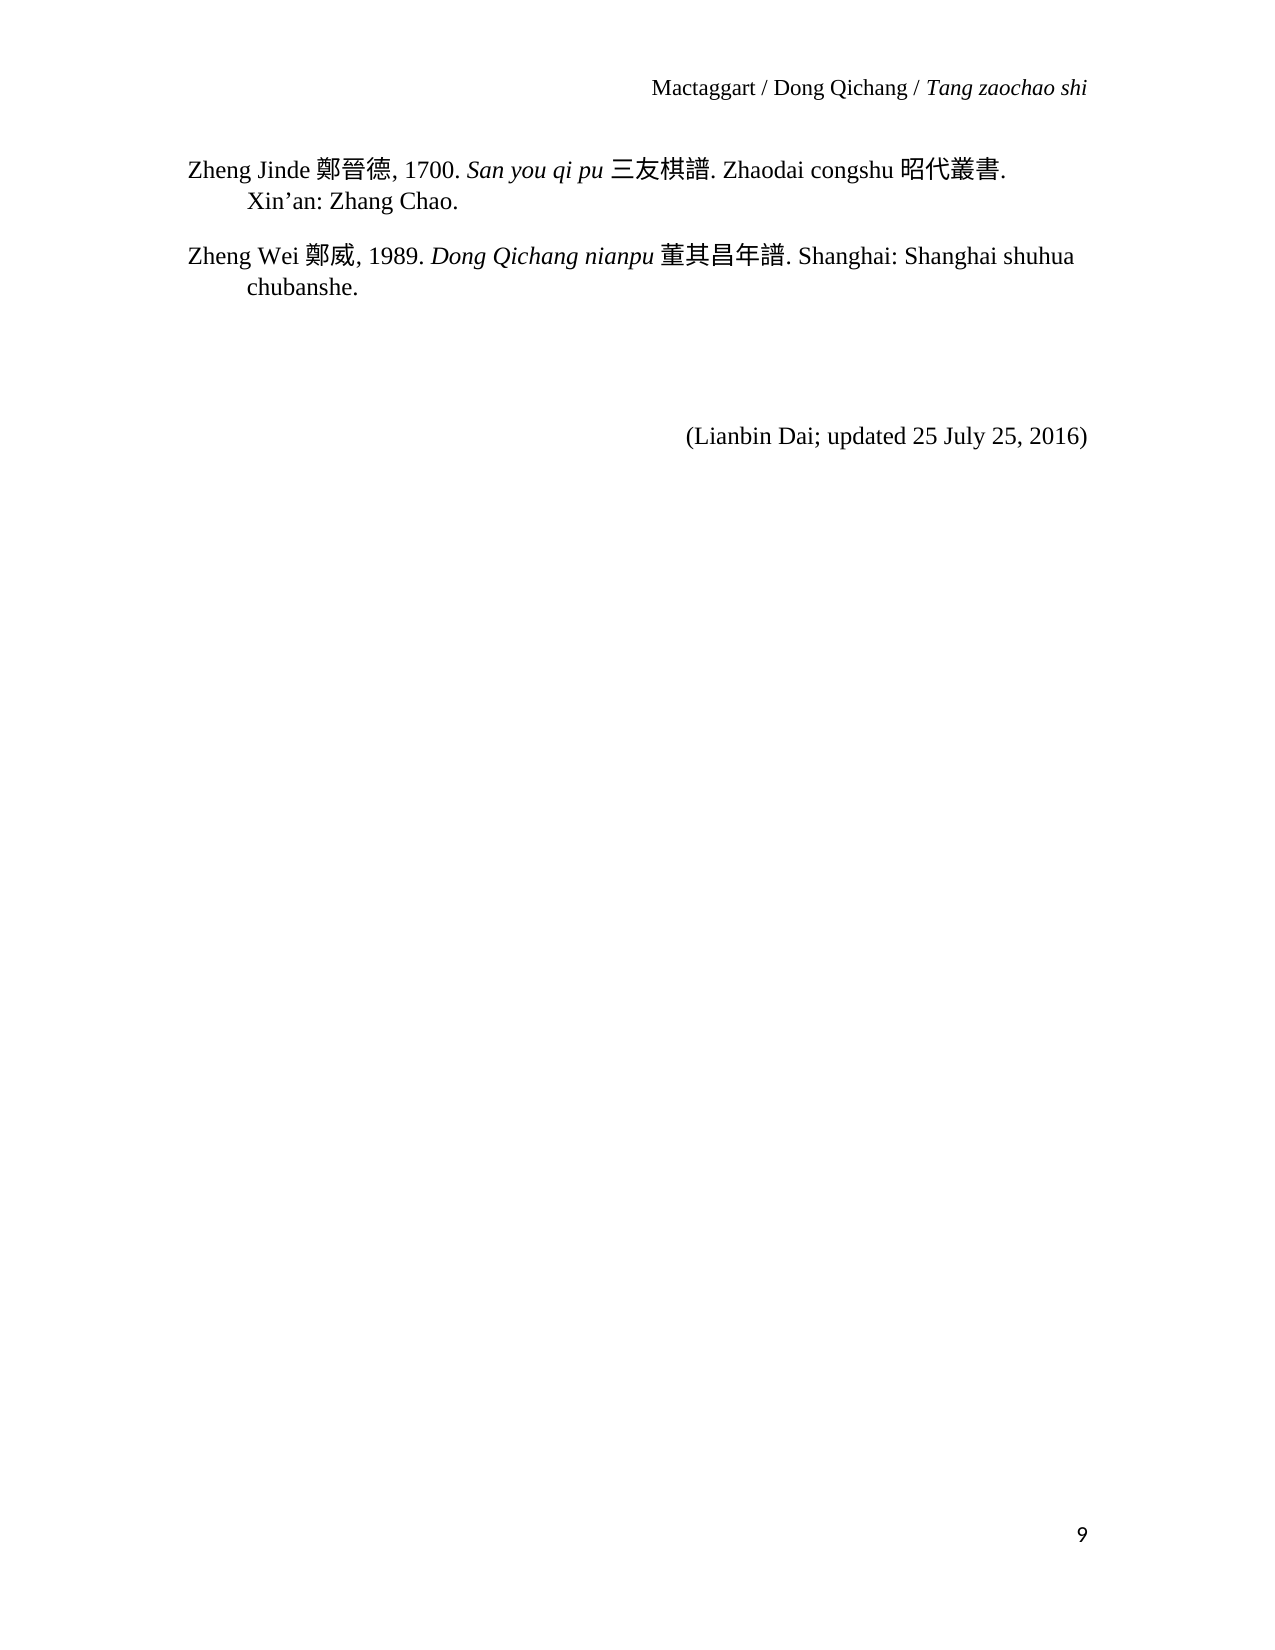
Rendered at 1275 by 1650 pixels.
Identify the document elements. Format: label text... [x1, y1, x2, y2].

text Zheng Wei 鄭威, 1989. Dong Qichang nianpu 董其昌年譜. Shanghai: Shanghai shuhua chubanshe. [187, 236, 1087, 301]
text Zheng Jinde 鄭晉德, 1700. San you qi pu 三友棋譜. Zhaodai congshu 昭代叢書. Xin’an: Zhang Chao. [187, 150, 1087, 215]
text (Lianbin Dai; updated 25 July 25, 2016) [187, 421, 1087, 449]
